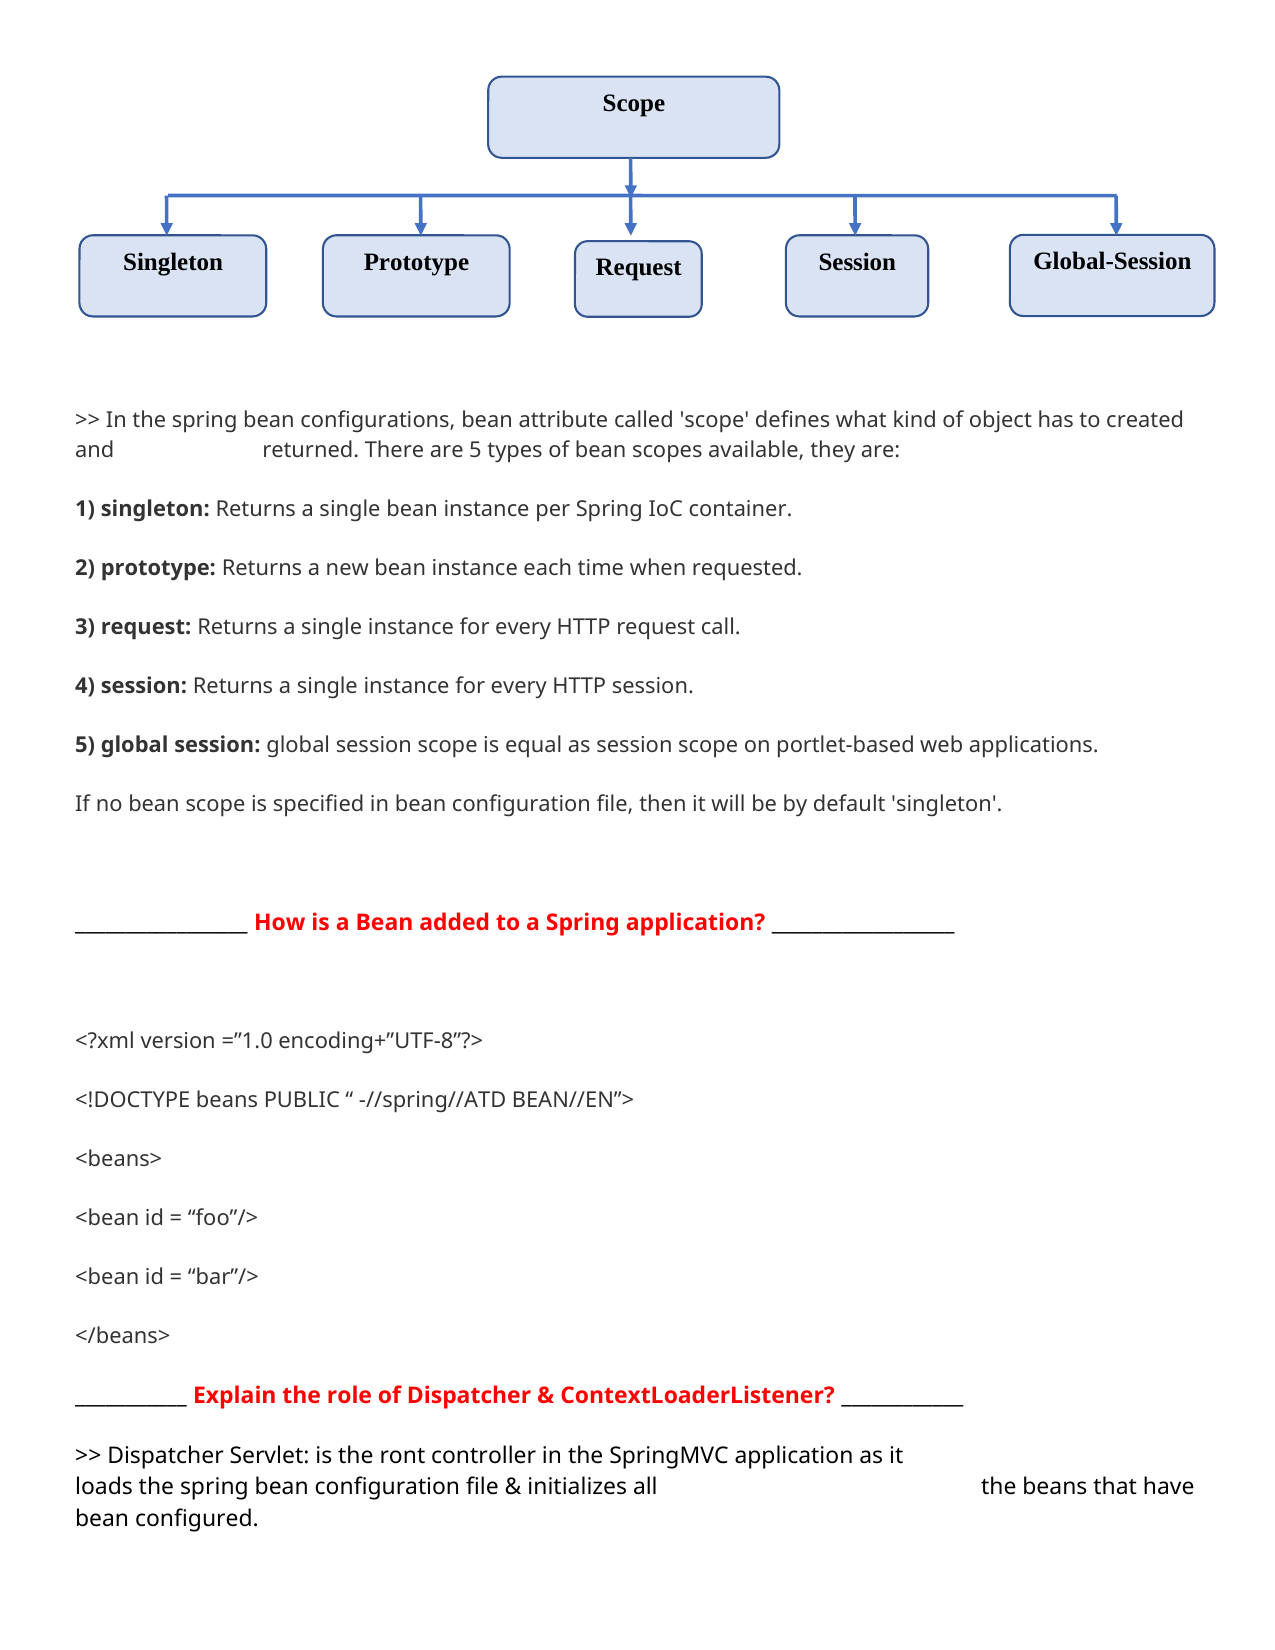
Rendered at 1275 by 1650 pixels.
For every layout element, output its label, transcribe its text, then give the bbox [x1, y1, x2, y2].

text If no bean scope is specified in bean configuration file, then it will be by default 'singleton'. [75, 787, 1200, 817]
text ___________ Explain the role of Dispatcher & ContextLoaderListener? ____________ [75, 1378, 1200, 1410]
text 3) request: Returns a single instance for every HTTP request call. [75, 611, 1200, 640]
text </beans> [75, 1319, 1200, 1349]
text >> In the spring bean configurations, bean attribute called 'scope' defines what kind of object has to created and returned. There are 5 types of bean scopes available, they are: [75, 404, 1200, 463]
text <bean id = “foo”/> [75, 1202, 1200, 1231]
text 1) singleton: Returns a single bean instance per Spring IoC container. [75, 493, 1200, 522]
text 4) session: Returns a single instance for every HTTP session. [75, 669, 1200, 699]
text 5) global session: global session scope is equal as session scope on portlet-based web applications. [75, 728, 1200, 758]
text 2) prototype: Returns a new bean instance each time when requested. [75, 552, 1200, 581]
text <beans> [75, 1143, 1200, 1172]
text _________________ How is a Bean added to a Spring application? __________________ [75, 905, 1200, 937]
table_header [423, 198, 853, 316]
text >> Dispatcher Servlet: is the ront controller in the SpringMVC application as it loads the spring bean configuration file & initializes all the beans that have bean configured. [75, 1439, 1200, 1533]
text <!DOCTYPE beans PUBLIC “ -//spring//ATD BEAN//EN”> [75, 1084, 1200, 1113]
text <bean id = “bar”/> [75, 1261, 1200, 1290]
text <?xml version =”1.0 encoding+”UTF-8”?> [75, 1025, 1200, 1054]
table_header [633, 75, 1228, 316]
table_header [75, 75, 628, 316]
